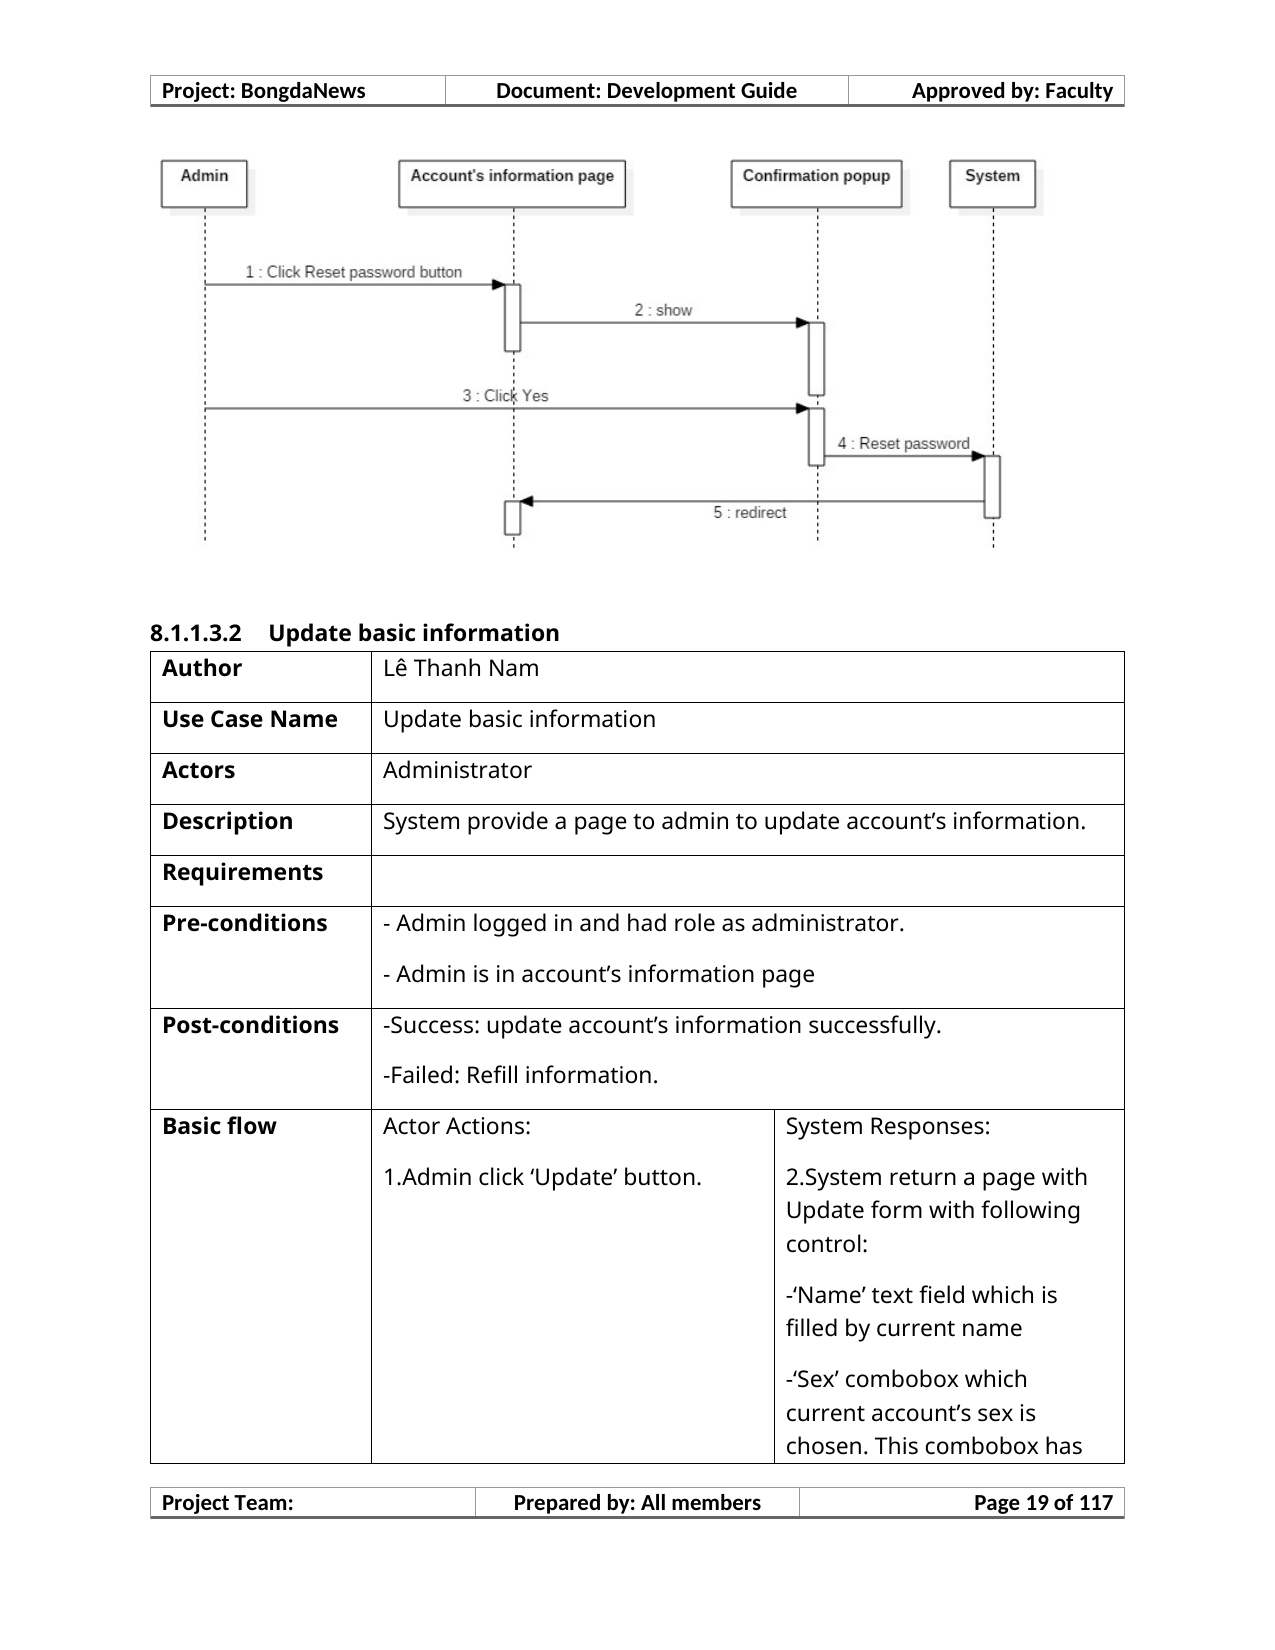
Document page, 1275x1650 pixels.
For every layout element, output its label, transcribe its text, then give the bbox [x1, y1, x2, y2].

table_cell [372, 856, 1124, 906]
table_cell Administrator [372, 754, 1124, 804]
table_cell Actors [151, 754, 371, 804]
table_cell - Admin logged in and had role as administrator. - Admin is in account’s information page [372, 907, 1124, 1008]
table_cell -Success: update account’s information successfully. -Failed: Refill information. [372, 1009, 1124, 1109]
table_cell Post-conditions [151, 1009, 371, 1109]
table_cell Description [151, 805, 371, 855]
subtitle Update basic information [150, 617, 1125, 648]
table_cell Update basic information [372, 703, 1124, 753]
table_cell Requirements [151, 856, 371, 906]
picture [150, 150, 1082, 599]
table_cell System provide a page to admin to update account’s information. [372, 805, 1124, 855]
table_header Lê Thanh Nam [372, 652, 1124, 702]
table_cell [372, 1110, 774, 1463]
table_cell Pre-conditions [151, 907, 371, 1008]
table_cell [775, 1110, 1124, 1463]
table_header Author [151, 652, 371, 702]
table_cell Use Case Name [151, 703, 371, 753]
table_cell Basic flow [151, 1110, 371, 1463]
